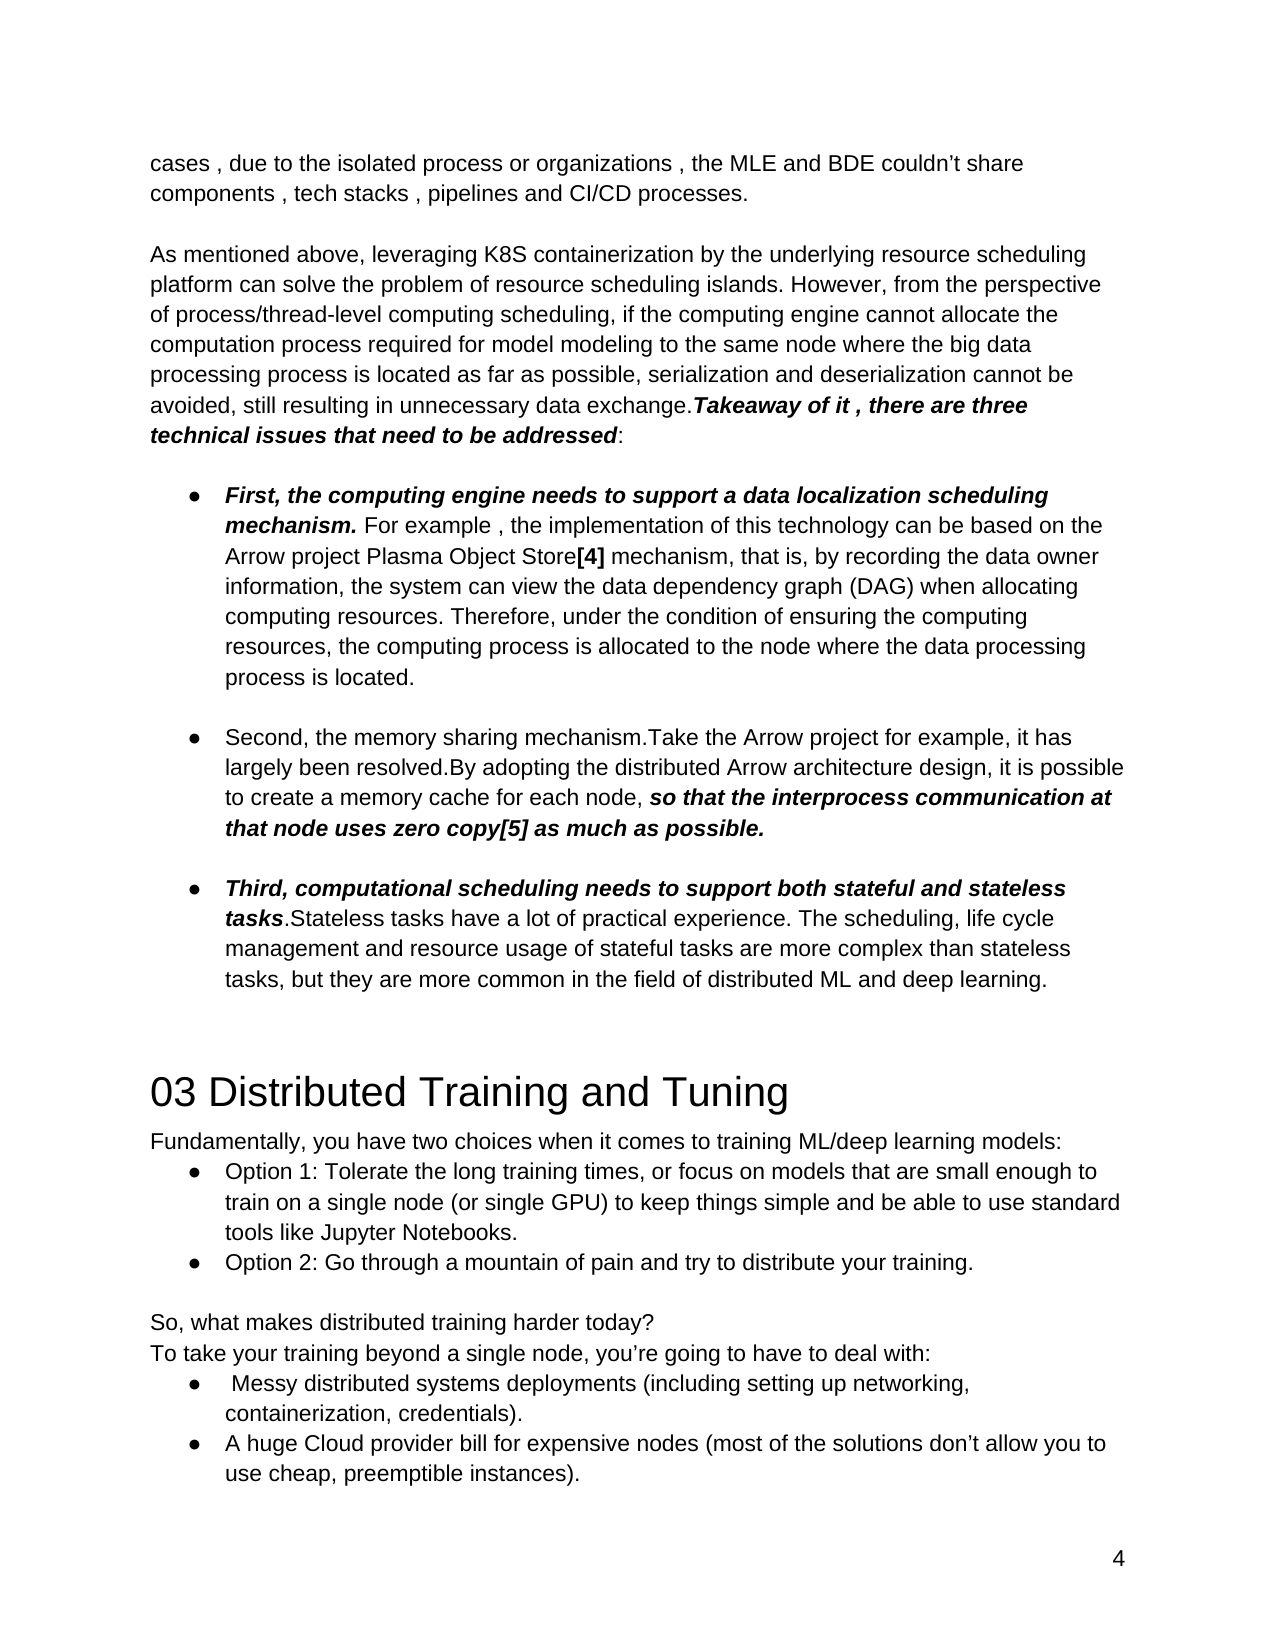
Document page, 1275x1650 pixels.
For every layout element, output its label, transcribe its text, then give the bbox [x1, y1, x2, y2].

list First, the computing engine needs to support a data localization scheduling mechanism. For example , the implementation of this technology can be based on the Arrow project Plasma Object Store[4] mechanism, that is, by recording the data owner information, the system can view the data dependency graph (DAG) when allocating computing resources. Therefore, under the condition of ensuring the computing resources, the computing process is allocated to the node where the data processing process is located. [187, 482, 1125, 690]
list Messy distributed systems deployments (including setting up networking, containerization, credentials). [187, 1370, 1125, 1426]
text As mentioned above, leveraging K8S containerization by the underlying resource scheduling platform can solve the problem of resource scheduling islands. However, from the perspective of process/thread-level computing scheduling, if the computing engine cannot allocate the computation process required for model modeling to the same node where the big data processing process is located as far as possible, serialization and deserialization cannot be avoided, still resulting in unnecessary data exchange.Takeaway of it , there are three technical issues that need to be addressed: [150, 241, 1125, 478]
text To take your training beyond a single node, you’re going to have to deal with: [150, 1339, 1125, 1366]
list Second, the memory sharing mechanism.Take the Arrow project for example, it has largely been resolved.By adopting the distributed Arrow architecture design, it is possible to create a memory cache for each node, so that the interprocess communication at that node uses zero copy[5] as much as possible. [187, 724, 1125, 871]
list A huge Cloud provider bill for expensive nodes (most of the solutions don’t allow you to use cheap, preemptible instances). [187, 1430, 1125, 1487]
text Fundamentally, you have two choices when it comes to training ML/deep learning models: [150, 1128, 1125, 1154]
list Third, computational scheduling needs to support both stateful and stateless tasks.Stateless tasks have a lot of practical experience. The scheduling, life cycle management and resource usage of stateful tasks are more complex than stateless tasks, but they are more common in the field of distributed ML and deep learning. [187, 875, 1125, 992]
subtitle 03 Distributed Training and Tuning [150, 1068, 1125, 1116]
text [150, 150, 1125, 237]
list Option 2: Go through a mountain of pain and try to distribute your training. [187, 1249, 1125, 1275]
list Option 1: Tolerate the long training times, or focus on models that are small enough to train on a single node (or single GPU) to keep things simple and be able to use standard tools like Jupyter Notebooks. [187, 1158, 1125, 1245]
text So, what makes distributed training harder today? [150, 1309, 1125, 1336]
